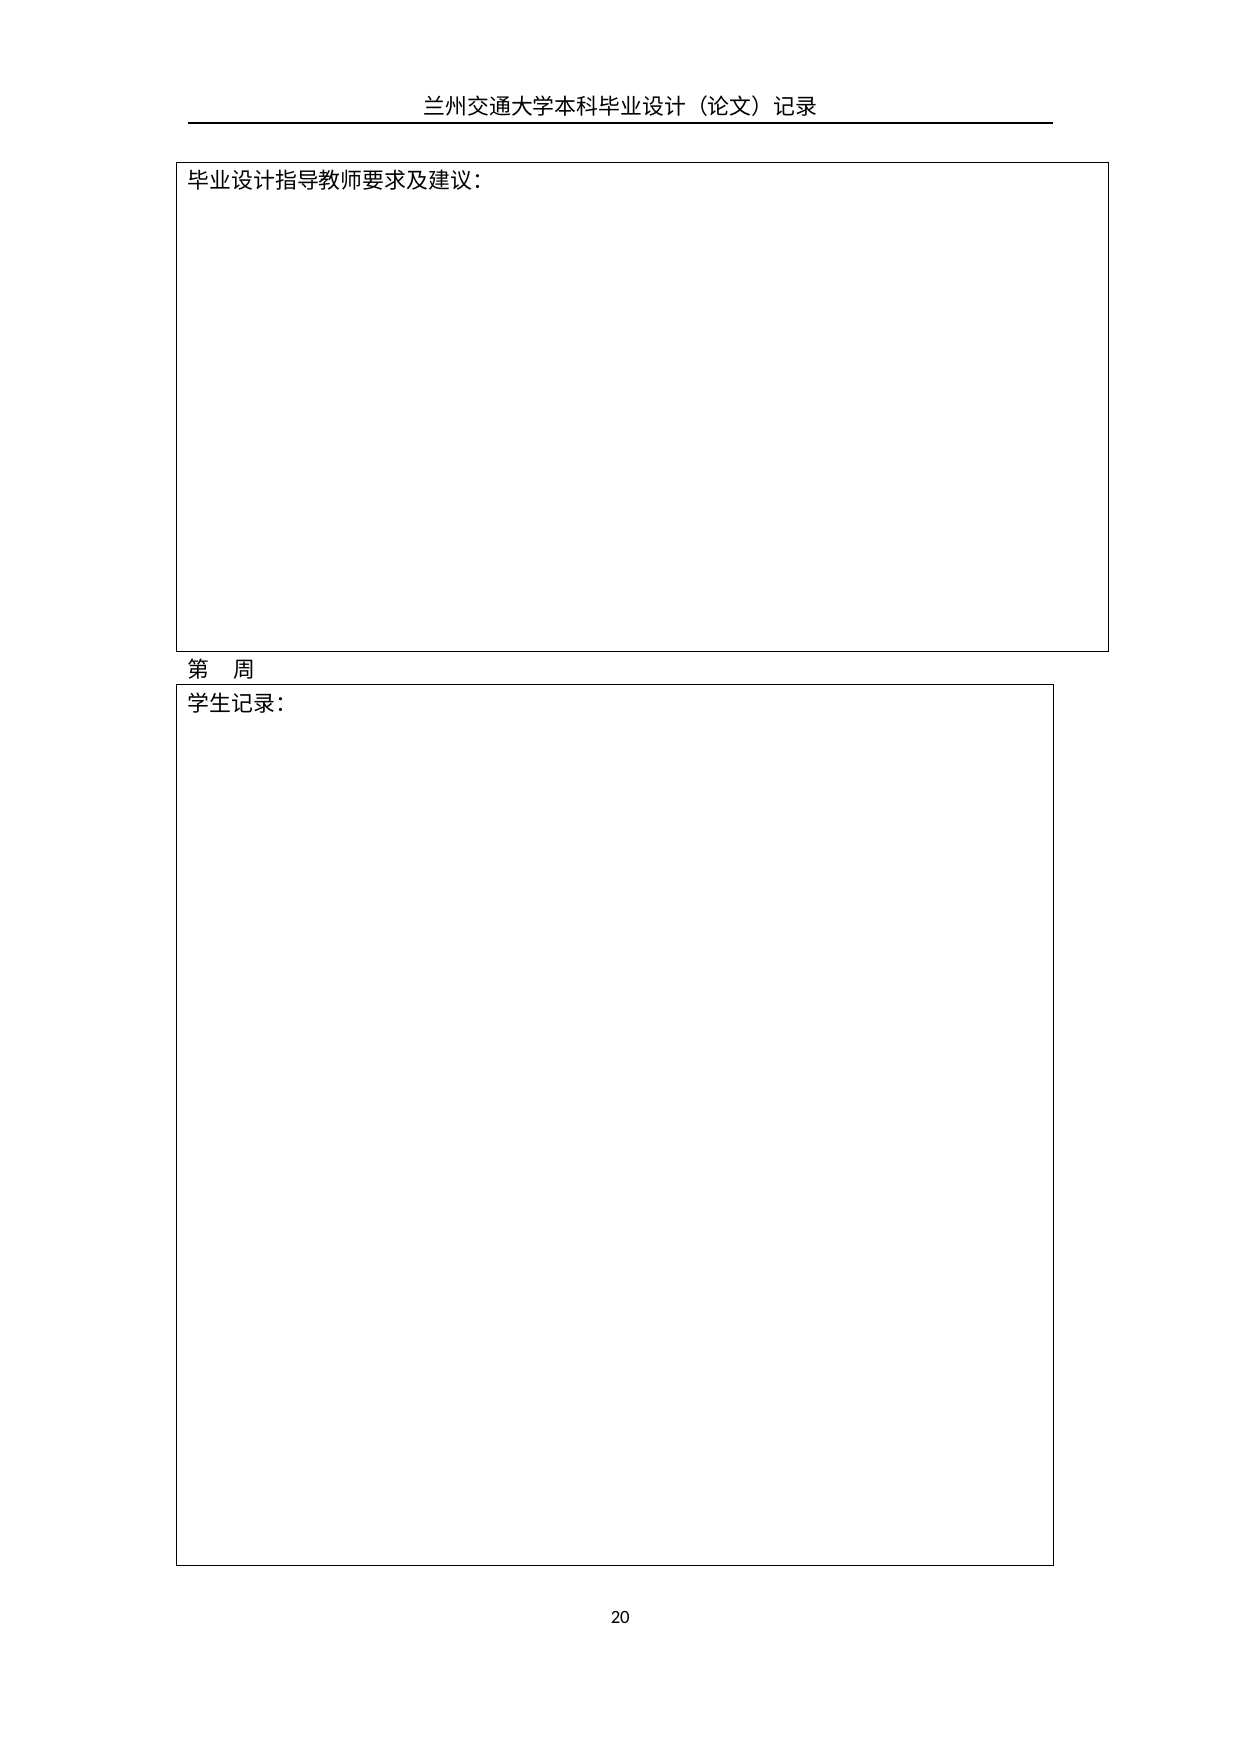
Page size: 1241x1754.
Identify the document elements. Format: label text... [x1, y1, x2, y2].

text 第 周 [187, 652, 1053, 684]
table_header 学生记录： [177, 685, 1053, 1565]
table_cell 毕业设计指导教师要求及建议： [177, 163, 1108, 651]
